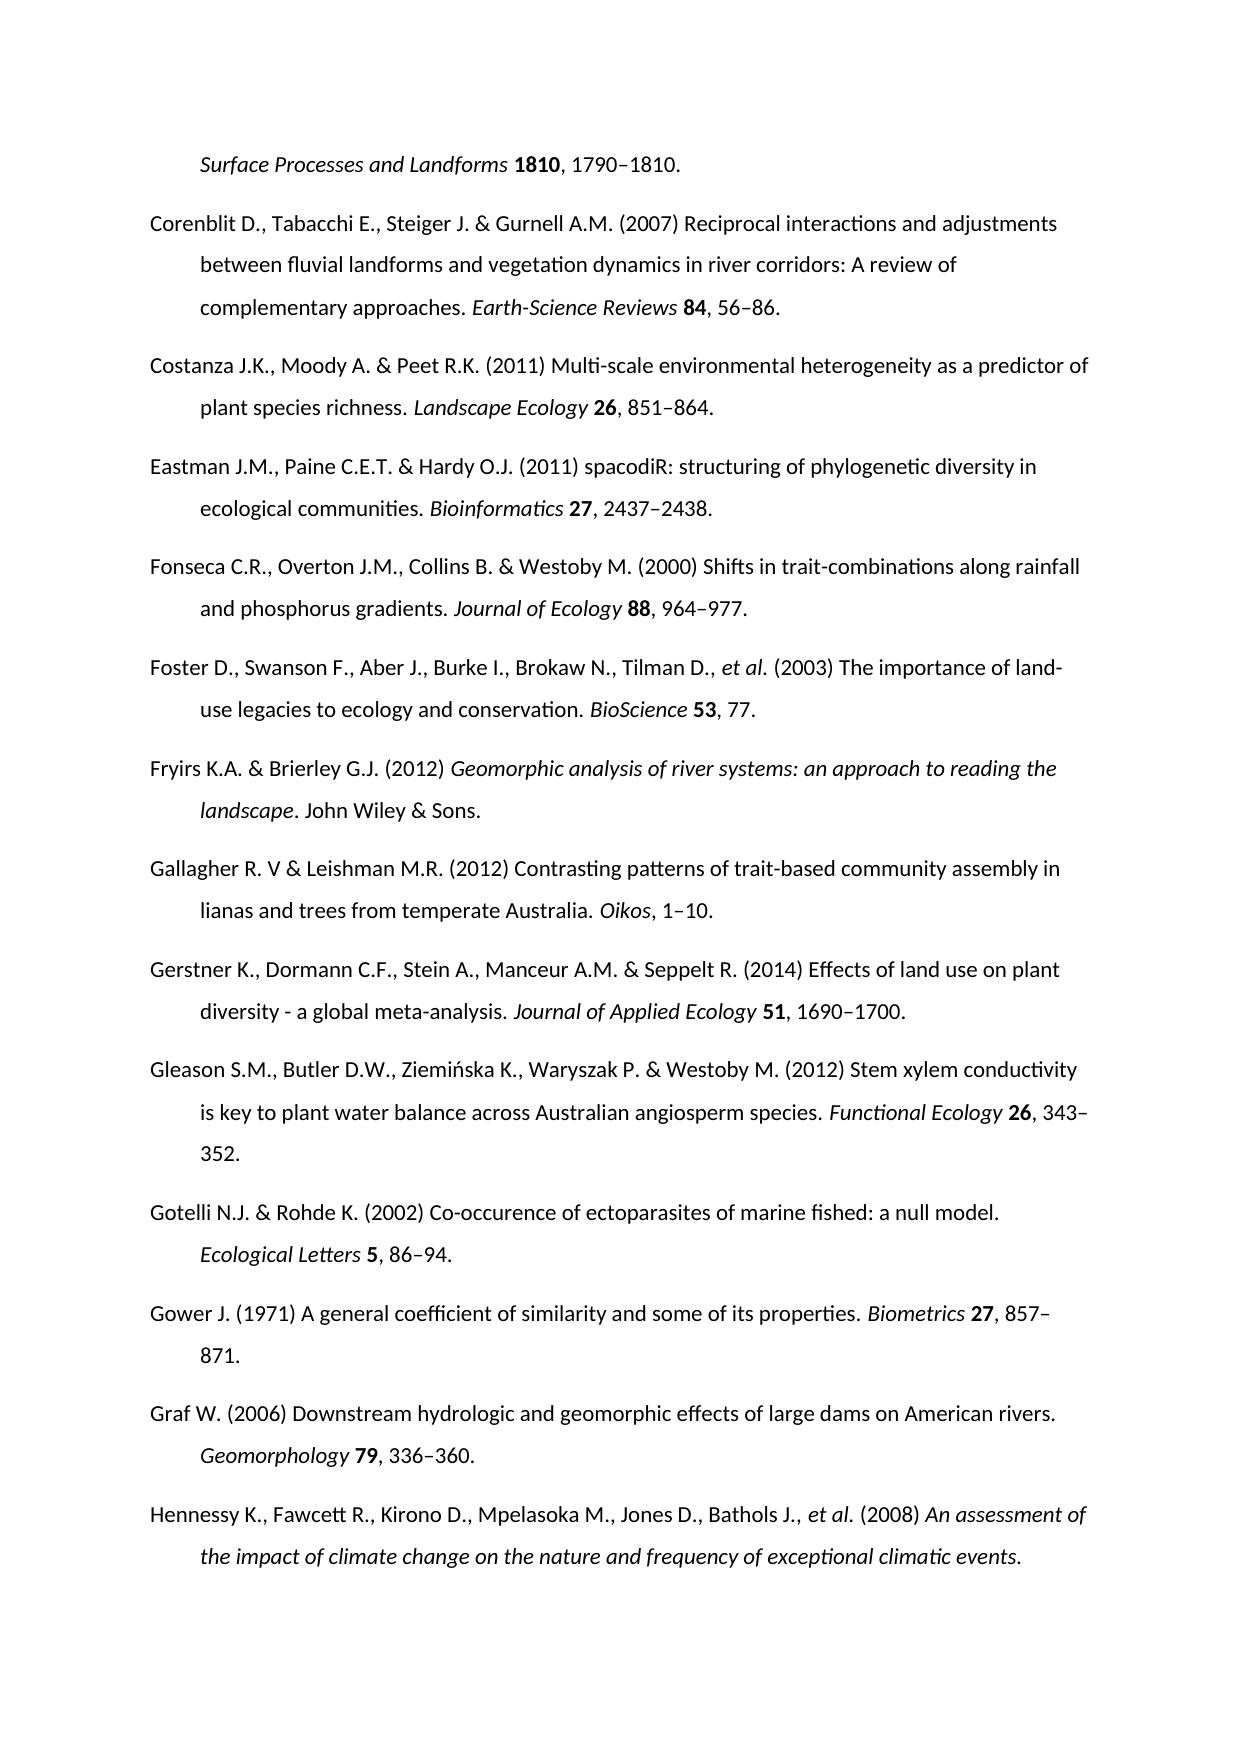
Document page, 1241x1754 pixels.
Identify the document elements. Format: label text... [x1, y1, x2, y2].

text Corenblit D., Tabacchi E., Steiger J. & Gurnell A.M. (2007) Reciprocal interactions and adjustments between fluvial landforms and vegetation dynamics in river corridors: A review of complementary approaches. Earth-Science Reviews 84, 56–86. [150, 209, 1090, 321]
text Gower J. (1971) A general coefficient of similarity and some of its properties. Biometrics 27, 857–871. [150, 1299, 1090, 1369]
text Fonseca C.R., Overton J.M., Collins B. & Westoby M. (2000) Shifts in trait-combinations along rainfall and phosphorus gradients. Journal of Ecology 88, 964–977. [150, 552, 1090, 622]
text Eastman J.M., Paine C.E.T. & Hardy O.J. (2011) spacodiR: structuring of phylogenetic diversity in ecological communities. Bioinformatics 27, 2437–2438. [150, 452, 1090, 522]
text Foster D., Swanson F., Aber J., Burke I., Brokaw N., Tilman D., et al. (2003) The importance of land-use legacies to ecology and conservation. BioScience 53, 77. [150, 653, 1090, 723]
text Gleason S.M., Butler D.W., Ziemińska K., Waryszak P. & Westoby M. (2012) Stem xylem conductivity is key to plant water balance across Australian angiosperm species. Functional Ecology 26, 343–352. [150, 1056, 1090, 1168]
text Graf W. (2006) Downstream hydrologic and geomorphic effects of large dams on American rivers. Geomorphology 79, 336–360. [150, 1399, 1090, 1469]
text Gallagher R. V & Leishman M.R. (2012) Contrasting patterns of trait-based community assembly in lianas and trees from temperate Australia. Oikos, 1–10. [150, 854, 1090, 924]
text Fryirs K.A. & Brierley G.J. (2012) Geomorphic analysis of river systems: an approach to reading the landscape. John Wiley & Sons. [150, 754, 1090, 824]
text Gotelli N.J. & Rohde K. (2002) Co-occurence of ectoparasites of marine fished: a null model. Ecological Letters 5, 86–94. [150, 1198, 1090, 1268]
text Costanza J.K., Moody A. & Peet R.K. (2011) Multi-scale environmental heterogeneity as a predictor of plant species richness. Landscape Ecology 26, 851–864. [150, 351, 1090, 421]
text Gerstner K., Dormann C.F., Stein A., Manceur A.M. & Seppelt R. (2014) Effects of land use on plant diversity - a global meta-analysis. Journal of Applied Ecology 51, 1690–1700. [150, 955, 1090, 1025]
